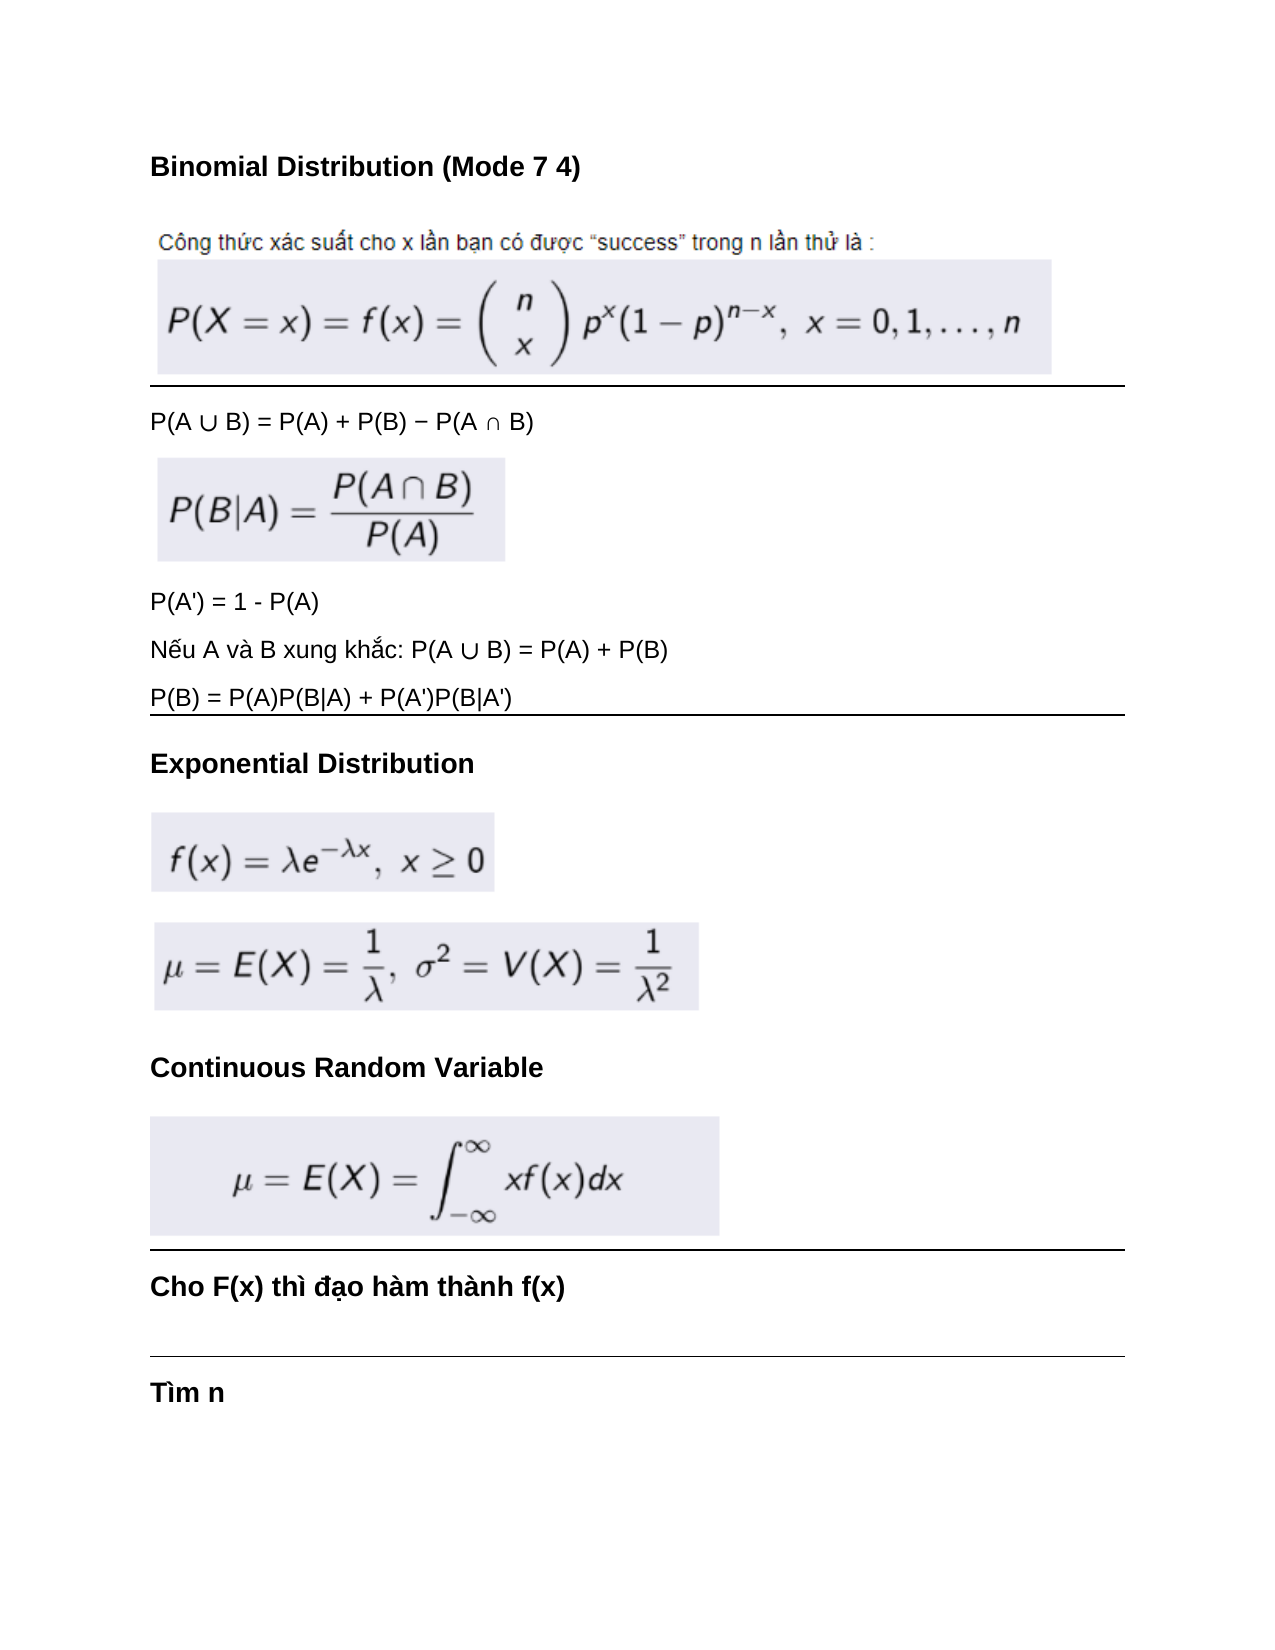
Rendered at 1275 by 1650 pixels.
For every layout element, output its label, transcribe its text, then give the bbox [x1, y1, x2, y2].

text P(A') = 1 - P(A) [150, 586, 1125, 615]
text Cho F(x) thì đạo hàm thành f(x) [150, 1269, 1125, 1302]
subtitle Exponential Distribution [150, 747, 1125, 779]
text P(A ∪ B) = P(A) + P(B) − P(A ∩ B) [150, 406, 1125, 436]
text Tìm n [150, 1376, 1125, 1409]
picture [150, 211, 1066, 384]
subtitle Continuous Random Variable [150, 1051, 1125, 1083]
picture [150, 1112, 725, 1247]
text Binomial Distribution (Mode 7 4) [150, 150, 1125, 182]
picture [150, 808, 501, 900]
picture [150, 455, 518, 568]
text Nếu A và B xung khắc: P(A ∪ B) = P(A) + P(B) [150, 634, 1125, 664]
picture [150, 918, 707, 1020]
text P(B) = P(A)P(B|A) + P(A')P(B|A') [150, 683, 1125, 714]
